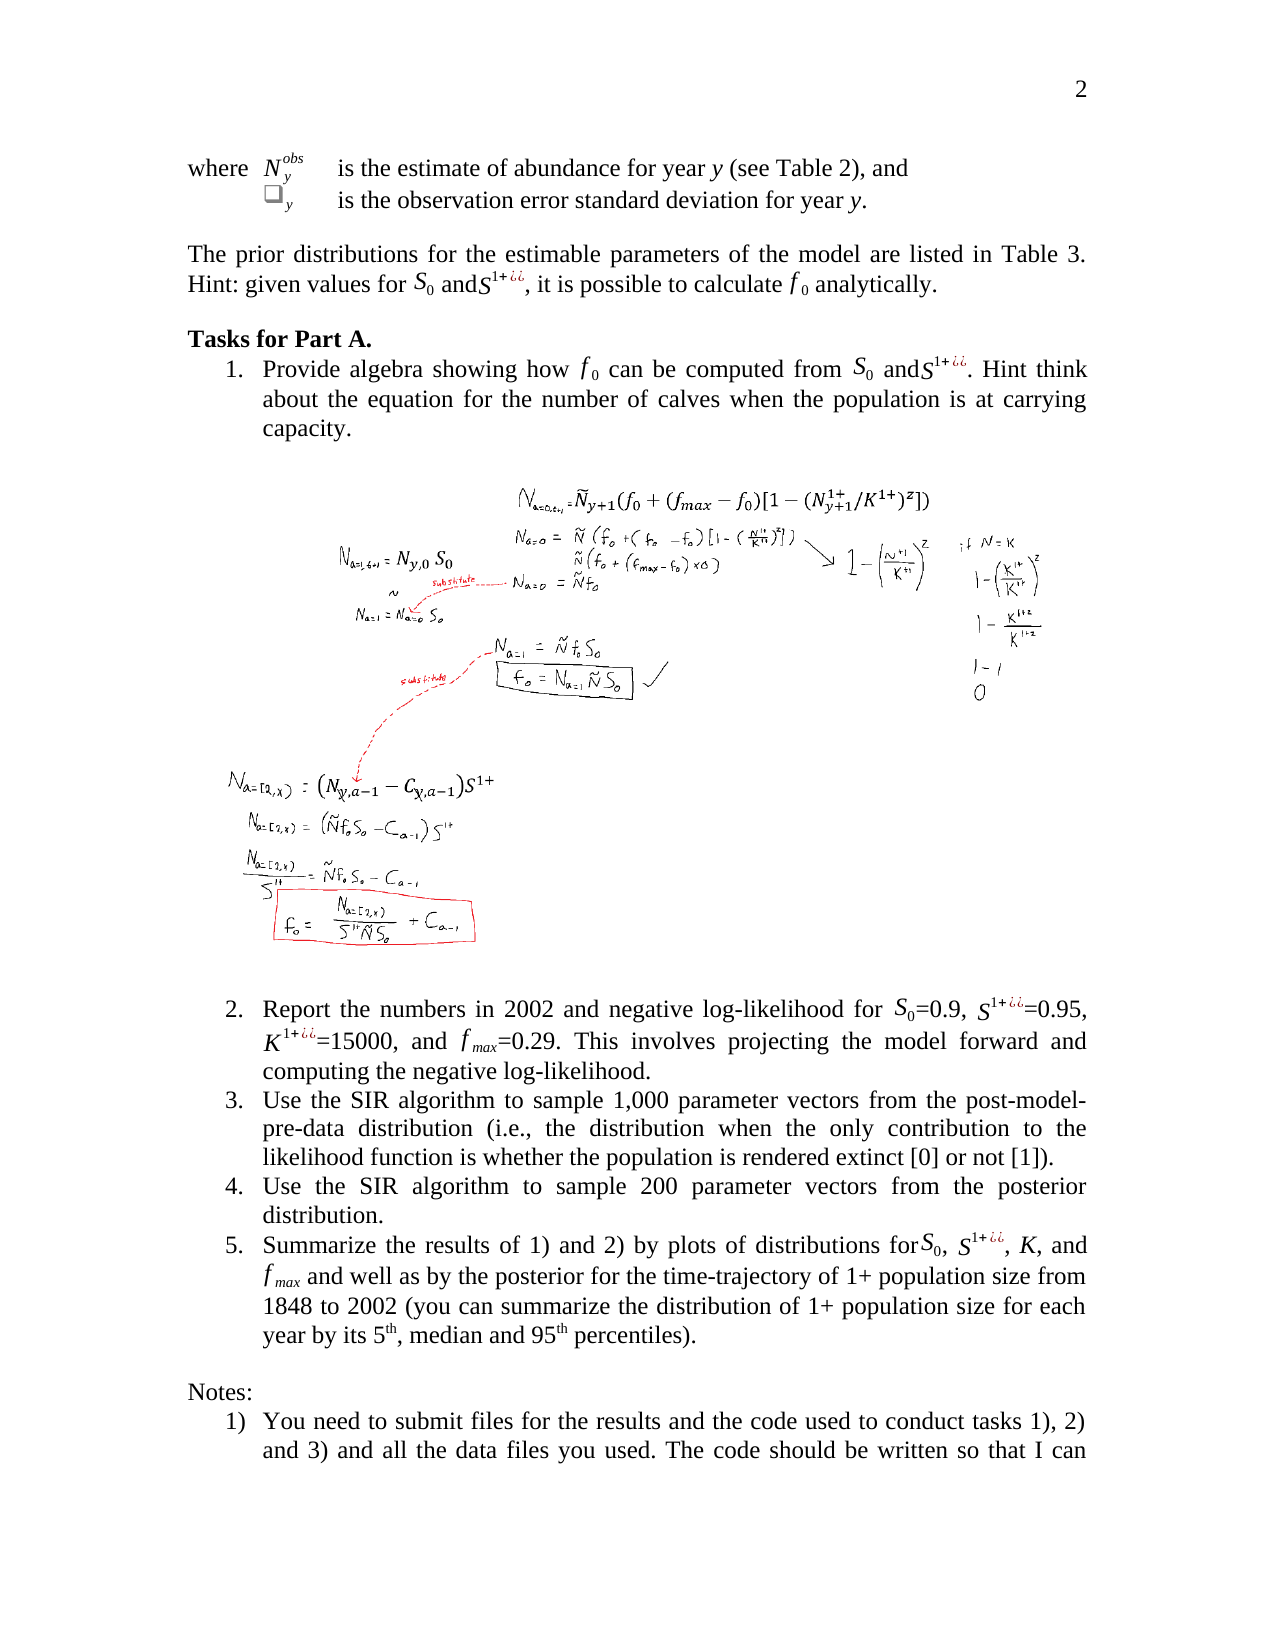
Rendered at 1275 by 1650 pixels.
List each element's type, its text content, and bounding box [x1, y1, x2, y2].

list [225, 1406, 1087, 1464]
picture [187, 470, 1087, 965]
list Summarize the results of 1) and 2) by plots of distributions for, , K, and and well as by the posterior for the time-trajectory of 1+ population size from 1848 to 2002 (you can summarize the distribution of 1+ population size for each year by its 5th, median and 95th percentiles). [225, 1228, 1087, 1349]
list Report the numbers in 2002 and negative log-likelihood for =0.9, =0.95, =15000, and =0.29. This involves projecting the model forward and computing the negative log-likelihood. [225, 993, 1087, 1085]
list Use the SIR algorithm to sample 200 parameter vectors from the posterior distribution. [225, 1171, 1087, 1228]
list Use the SIR algorithm to sample 1,000 parameter vectors from the post-model-pre-data distribution (i.e., the distribution when the only contribution to the likelihood function is whether the population is rendered extinct [0] or not [1]). [225, 1085, 1087, 1171]
text Notes: [187, 1377, 1087, 1406]
list Provide algebra showing how can be computed from and. Hint think about the equation for the number of calves when the population is at carrying capacity. [225, 352, 1087, 441]
text The prior distributions for the estimable parameters of the model are listed in Table 3. Hint: given values for and, it is possible to calculate analytically. [187, 239, 1087, 299]
text Tasks for Part A. [187, 324, 1087, 352]
text is the observation error standard deviation for year y. [262, 185, 1087, 214]
text where is the estimate of abundance for year y (see Table 2), and [187, 150, 1087, 185]
